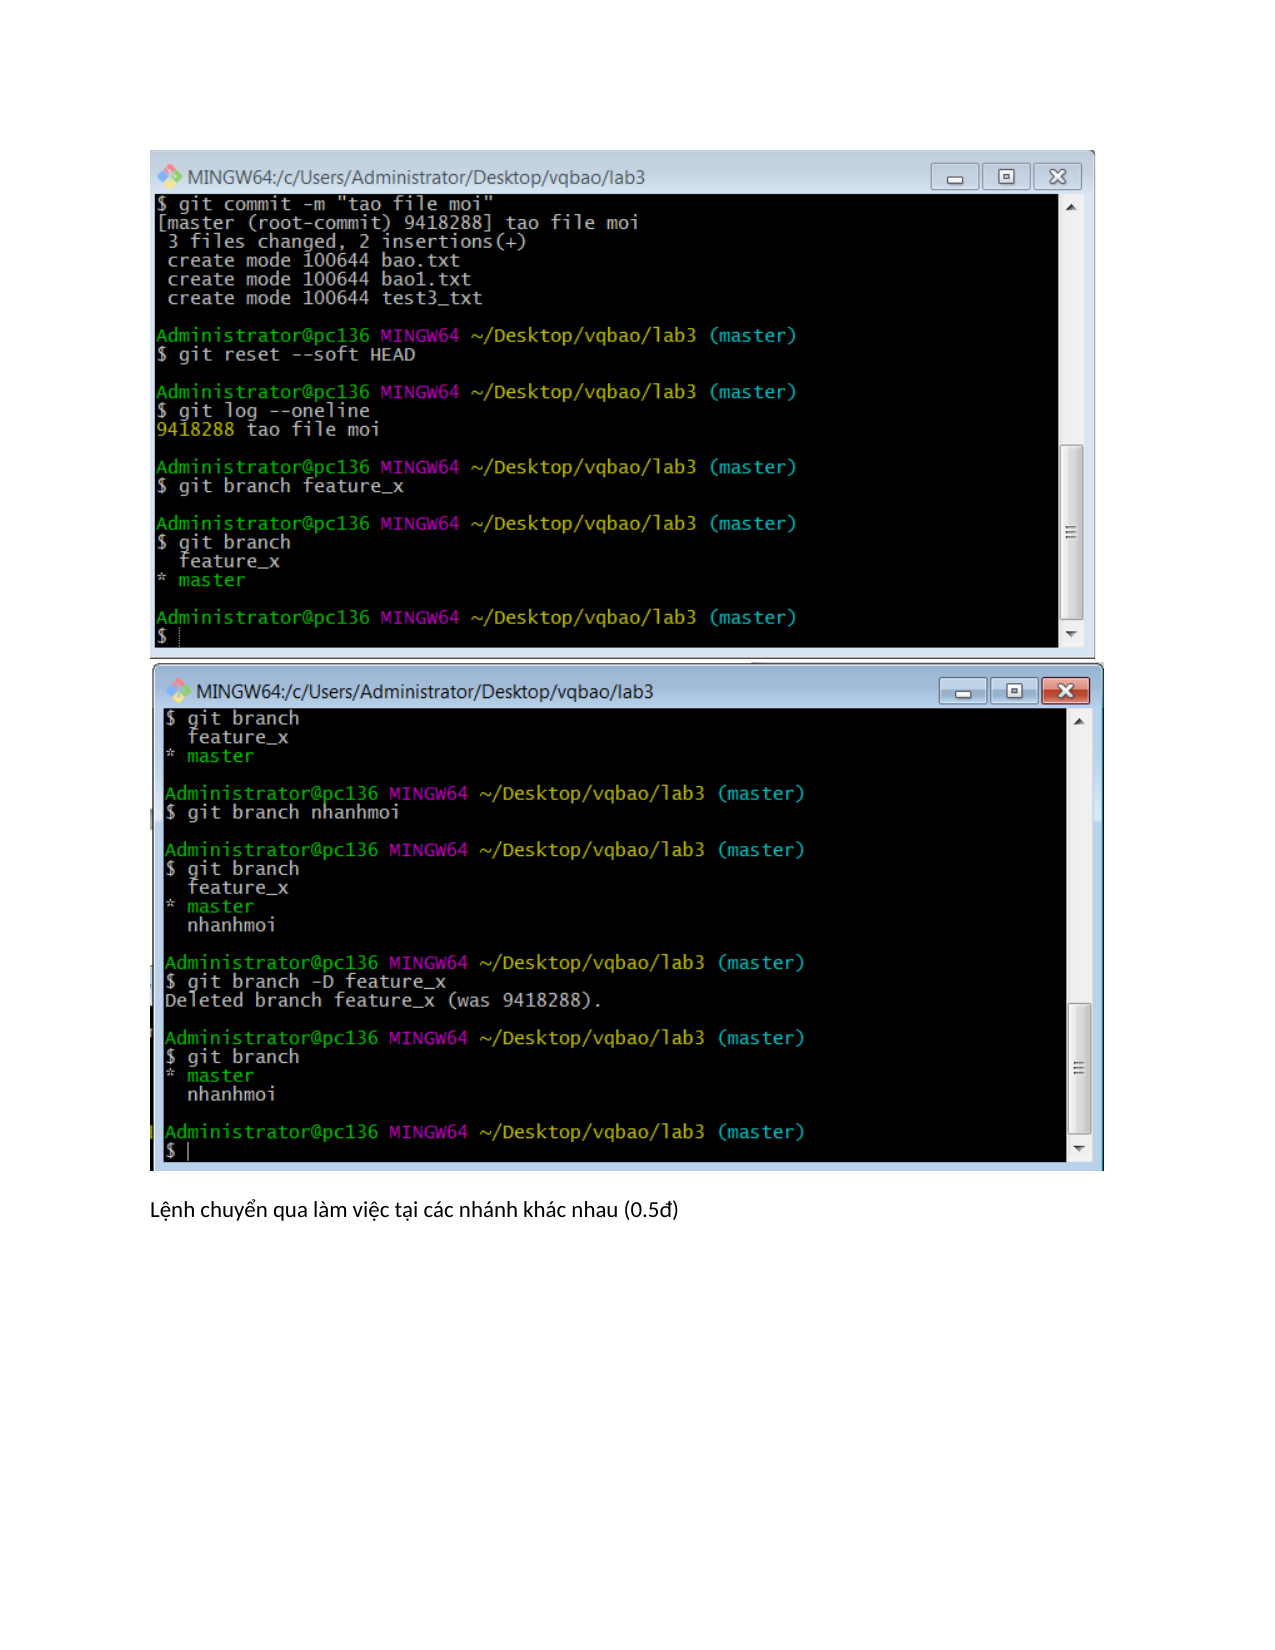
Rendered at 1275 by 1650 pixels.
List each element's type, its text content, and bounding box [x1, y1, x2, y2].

picture [150, 150, 1096, 659]
text Lệnh chuyển qua làm việc tại các nhánh khác nhau (0.5đ) [150, 1195, 1125, 1223]
picture [150, 662, 1104, 1171]
